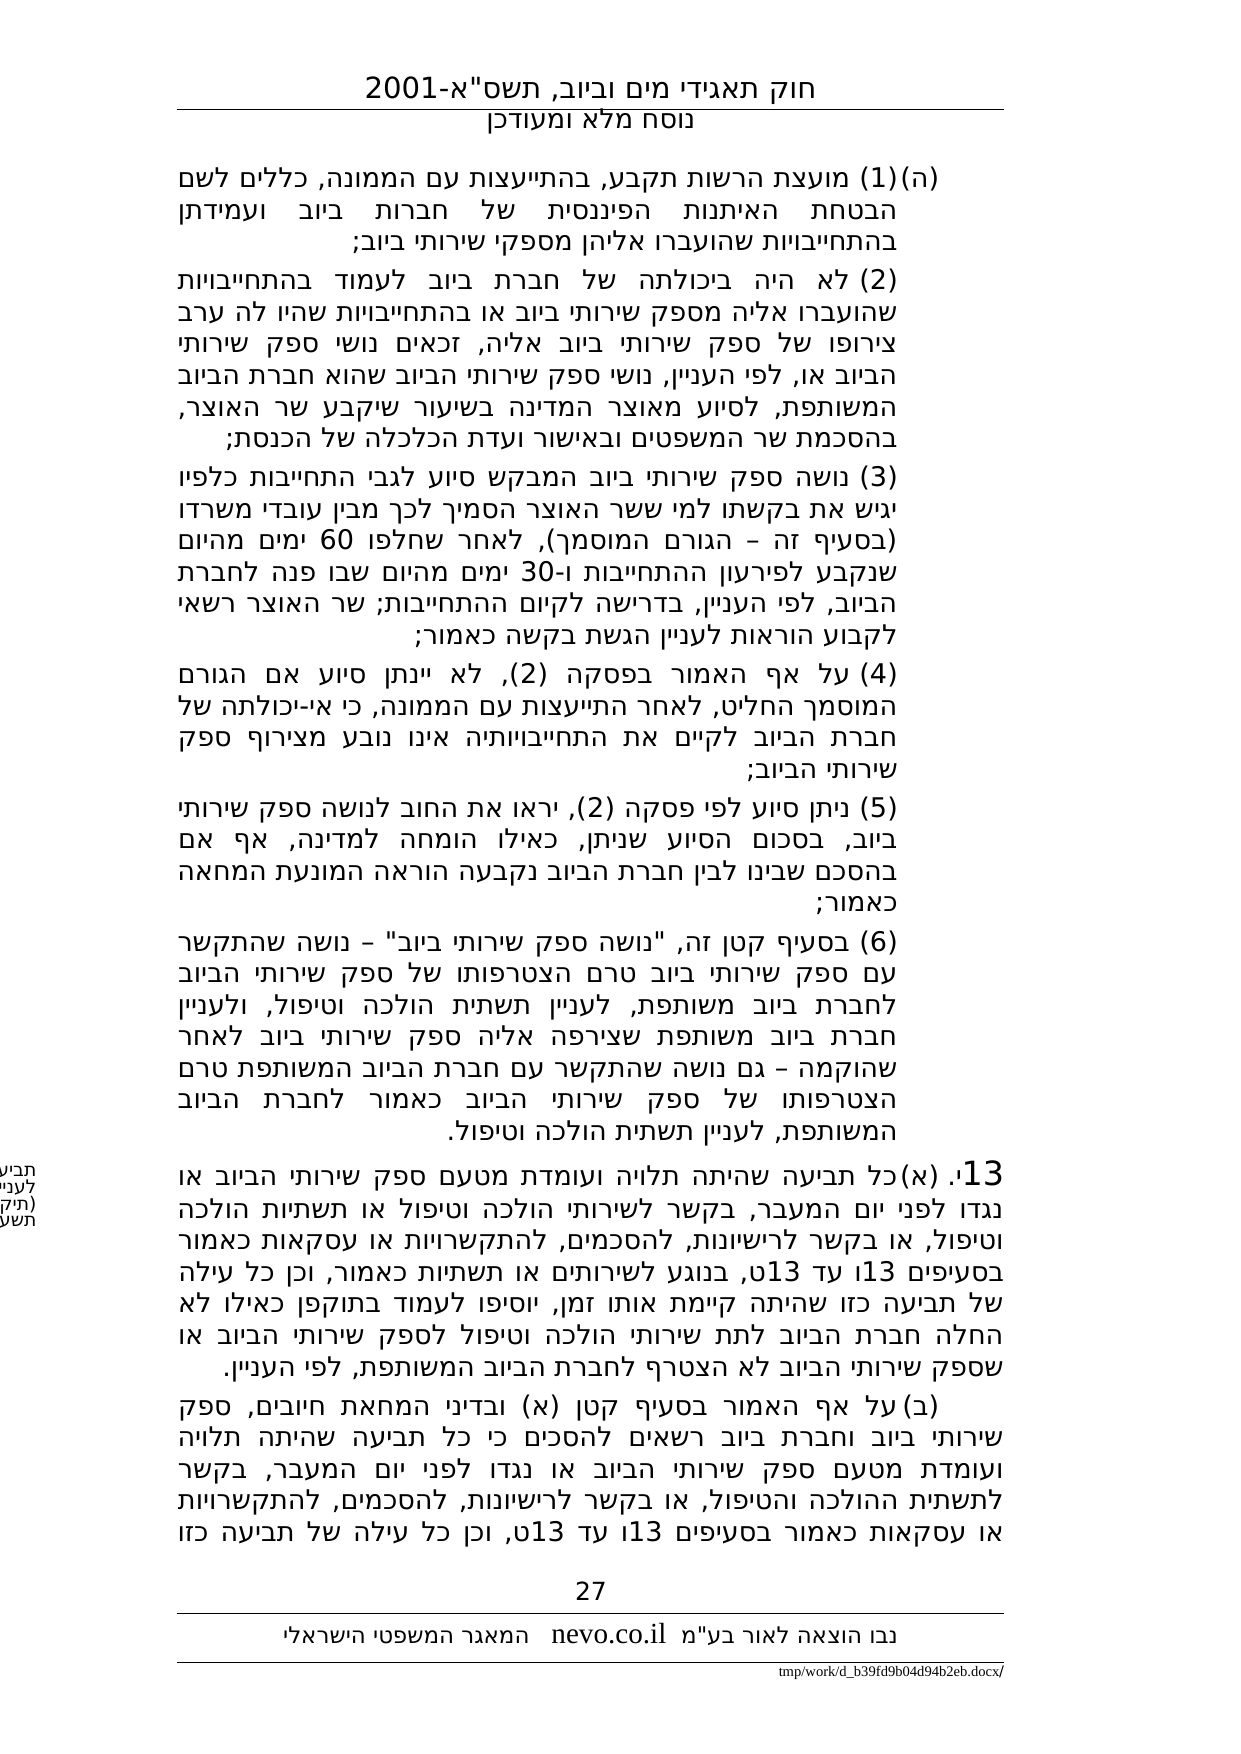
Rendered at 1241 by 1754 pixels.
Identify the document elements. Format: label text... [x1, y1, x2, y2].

text 13י. (א) כל תביעה שהיתה תלויה ועומדת מטעם ספק שירותי הביוב או נגדו לפני יום המעבר, בקשר לשירותי הולכה וטיפול או תשתיות הולכה וטיפול, או בקשר לרישיונות, להסכמים, להתקשרויות או עסקאות כאמור בסעיפים 13ו עד 13ט, בנוגע לשירותים או תשתיות כאמור, וכן כל עילה של תביעה כזו שהיתה קיימת אותו זמן, יוסיפו לעמוד בתוקפן כאילו לא החלה חברת הביוב לתת שירותי הולכה וטיפול לספק שירותי הביוב או שספק שירותי הביוב לא הצטרף לחברת הביוב המשותפת, לפי העניין. [177, 1154, 1004, 1382]
text (ה) (1) מועצת הרשות תקבע, בהתייעצות עם הממונה, כללים לשם הבטחת האיתנות הפיננסית של חברות ביוב ועמידתן בהתחייבויות שהועברו אליהן מספקי שירותי ביוב; [177, 162, 1004, 257]
text (4) על אף האמור בפסקה (2), לא יינתן סיוע אם הגורם המוסמך החליט, לאחר התייעצות עם הממונה, כי אי-יכולתה של חברת הביוב לקיים את התחייבויותיה אינו נובע מצירוף ספק שירותי הביוב; [177, 658, 898, 784]
text (3) נושה ספק שירותי ביוב המבקש סיוע לגבי התחייבות כלפיו יגיש את בקשתו למי ששר האוצר הסמיך לכך מבין עובדי משרדו (בסעיף זה – הגורם המוסמך), לאחר שחלפו 60 ימים מהיום שנקבע לפירעון ההתחייבות ו-30 ימים מהיום שבו פנה לחברת הביוב, לפי העניין, בדרישה לקיום ההתחייבות; שר האוצר רשאי לקבוע הוראות לעניין הגשת בקשה כאמור; [177, 461, 898, 651]
text (5) ניתן סיוע לפי פסקה (2), יראו את החוב לנושה ספק שירותי ביוב, בסכום הסיוע שניתן, כאילו הומחה למדינה, אף אם בהסכם שבינו לבין חברת הביוב נקבעה הוראה המונעת המחאה כאמור; [177, 792, 898, 918]
text (2) לא היה ביכולתה של חברת ביוב לעמוד בהתחייבויות שהועברו אליה מספק שירותי ביוב או בהתחייבויות שהיו לה ערב צירופו של ספק שירותי ביוב אליה, זכאים נושי ספק שירותי הביוב או, לפי העניין, נושי ספק שירותי הביוב שהוא חברת הביוב המשותפת, לסיוע מאוצר המדינה בשיעור שיקבע שר האוצר, בהסכמת שר המשפטים ובאישור ועדת הכלכלה של הכנסת; [177, 264, 898, 454]
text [177, 1390, 1004, 1548]
text (6) בסעיף קטן זה, "נושה ספק שירותי ביוב" – נושה שהתקשר עם ספק שירותי ביוב טרם הצטרפותו של ספק שירותי הביוב לחברת ביוב משותפת, לעניין תשתית הולכה וטיפול, ולעניין חברת ביוב משותפת שצירפה אליה ספק שירותי ביוב לאחר שהוקמה – גם נושה שהתקשר עם חברת הביוב המשותפת טרם הצטרפותו של ספק שירותי הביוב כאמור לחברת הביוב המשותפת, לעניין תשתית הולכה וטיפול. [177, 926, 898, 1147]
